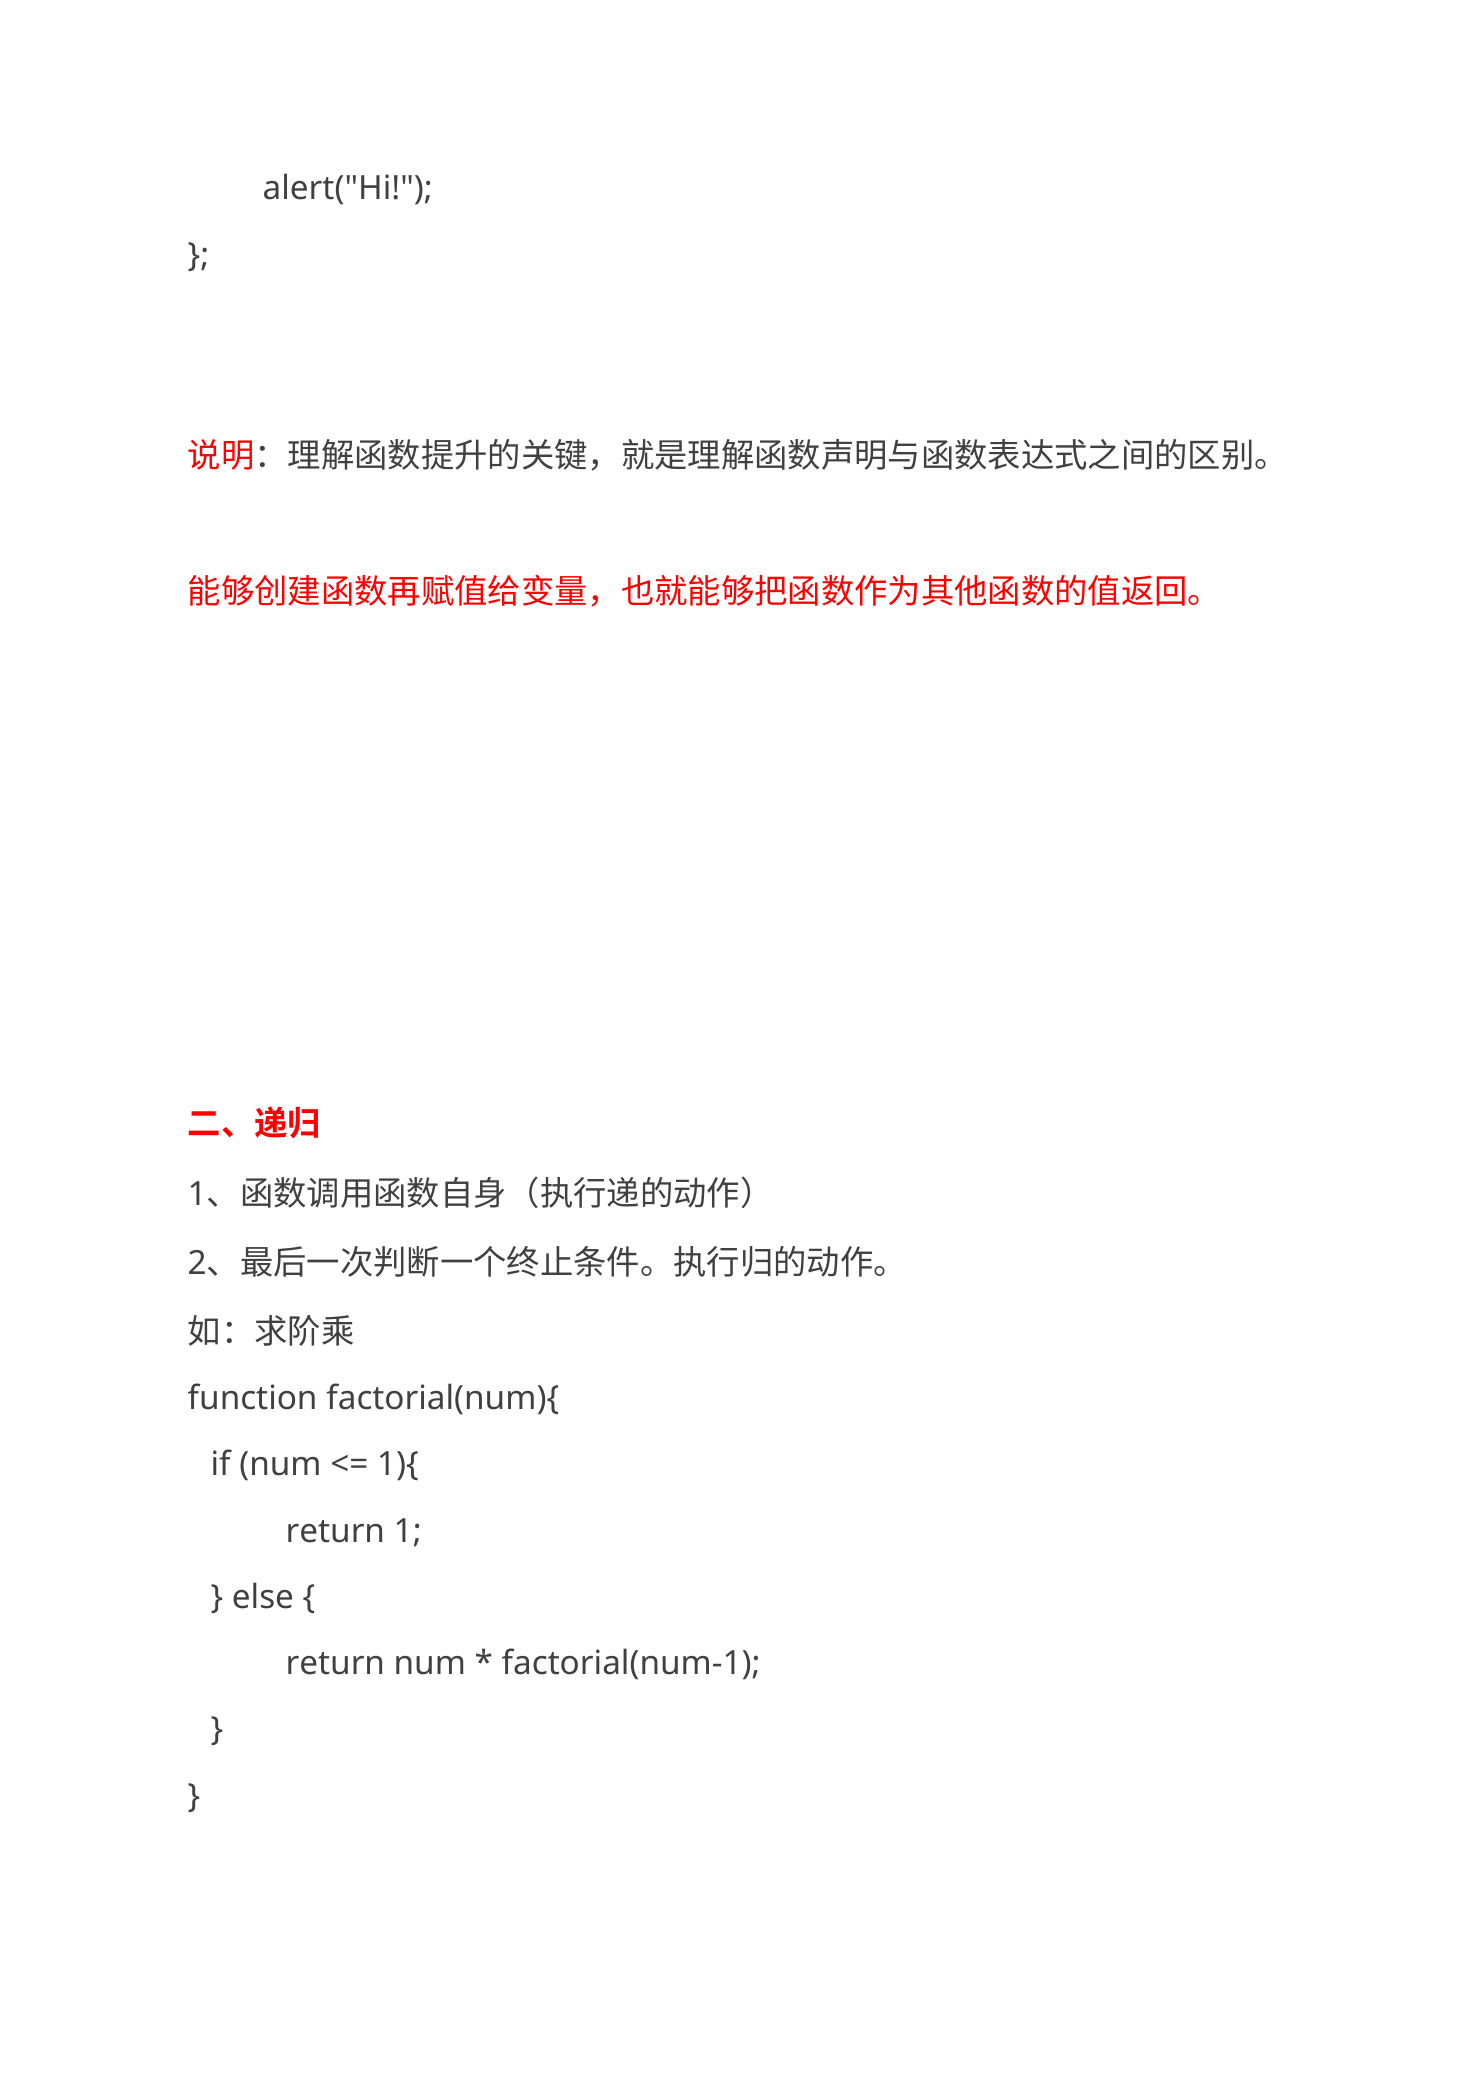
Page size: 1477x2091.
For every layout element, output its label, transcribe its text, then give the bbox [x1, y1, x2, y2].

text 能够创建函数再赋值给变量，也就能够把函数作为其他函数的值返回。 [187, 564, 1289, 613]
text alert("Hi!"); [187, 164, 1289, 209]
text if (num <= 1){ [210, 1440, 1289, 1486]
text } [187, 1771, 1289, 1817]
text 1、函数调用函数自身（执行递的动作） [187, 1166, 1289, 1215]
text 2、最后一次判断一个终止条件。执行归的动作。 [187, 1236, 1289, 1284]
text } else { [210, 1573, 1289, 1618]
text return 1; [210, 1506, 1289, 1552]
text 如：求阶乘 [187, 1305, 1289, 1353]
text function factorial(num){ [187, 1374, 1289, 1419]
text } [210, 1705, 1289, 1751]
text 二、递归 [187, 1097, 1289, 1145]
text return num * factorial(num-1); [210, 1639, 1289, 1684]
text 说明：理解函数提升的关键，就是理解函数声明与函数表达式之间的区别。 [187, 429, 1289, 477]
text }; [187, 230, 1289, 276]
